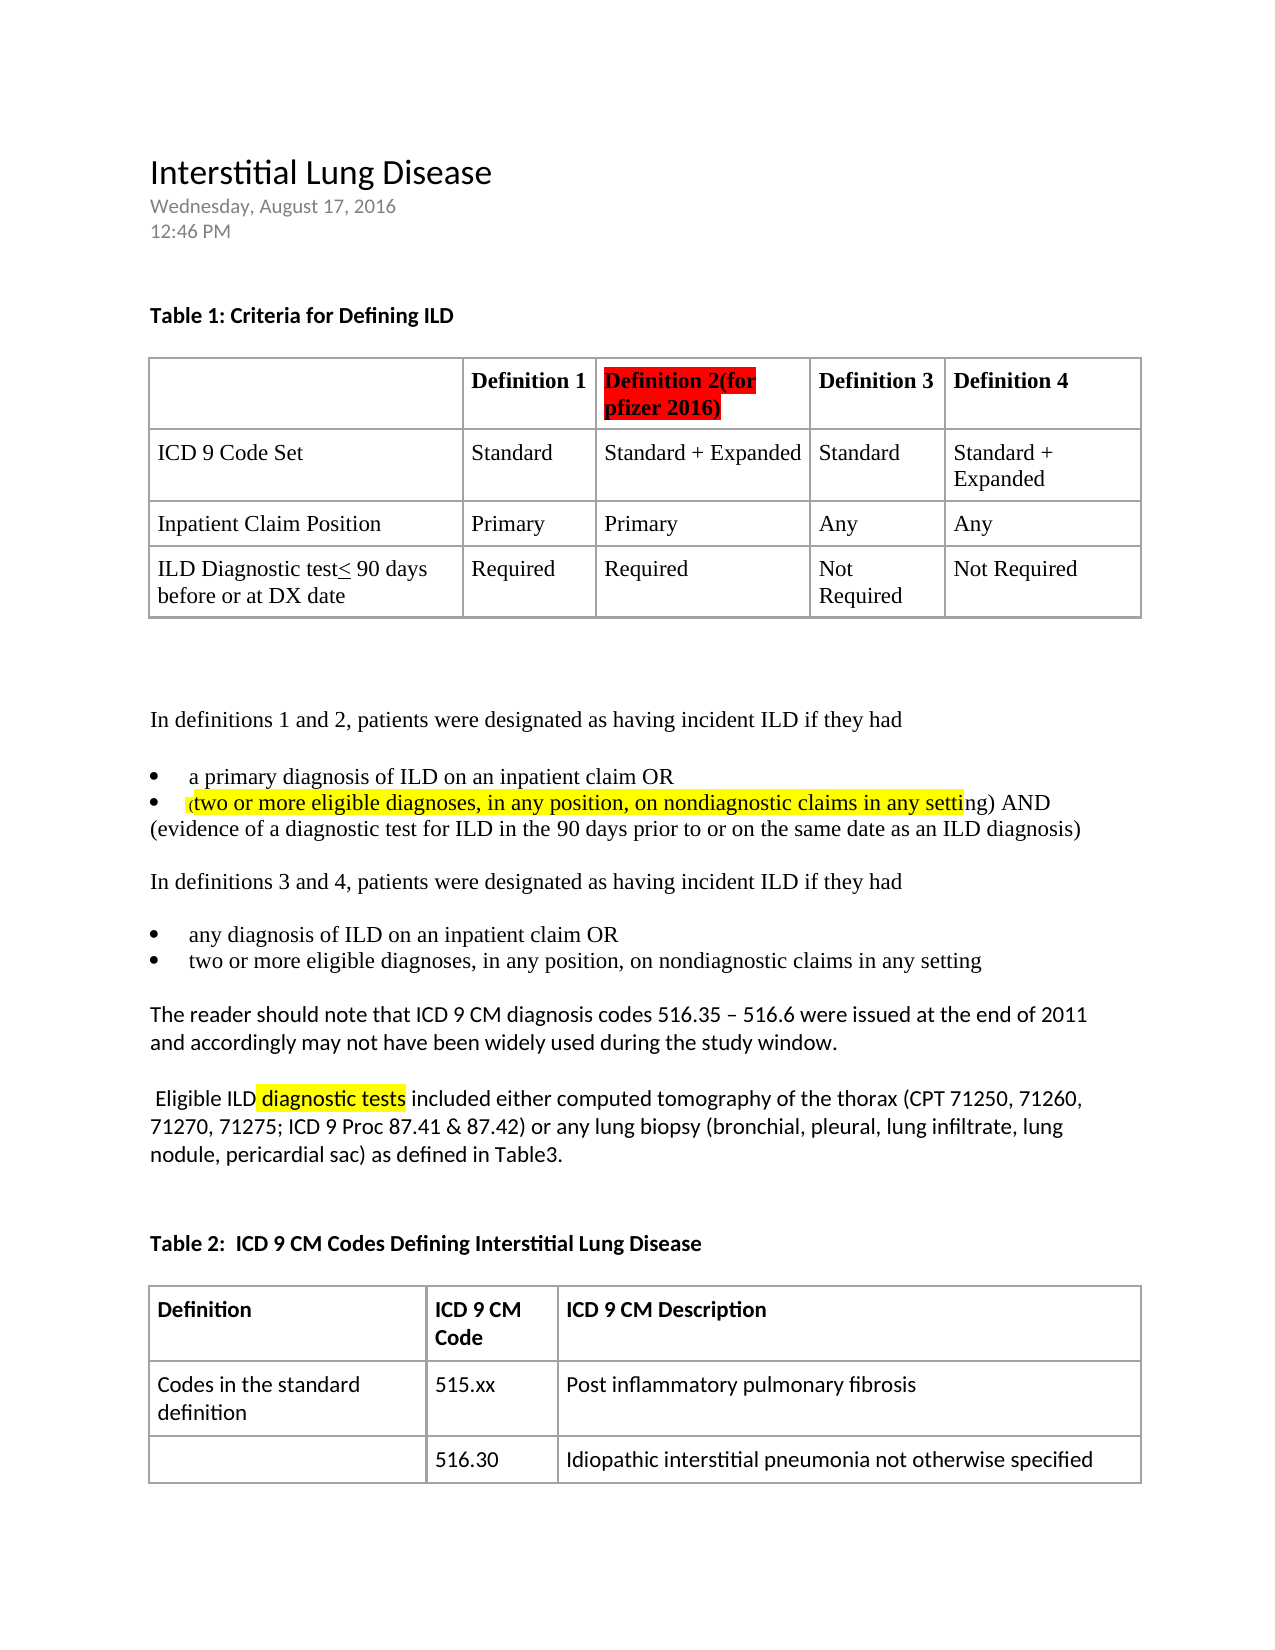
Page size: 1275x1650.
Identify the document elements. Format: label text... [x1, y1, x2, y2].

table_cell Idiopathic interstitial pneumonia not otherwise specified [559, 1437, 1140, 1482]
text  two or more eligible diagnoses, in any position, on nondiagnostic claims in any setting [150, 947, 1125, 973]
text The reader should note that ICD 9 CM diagnosis codes 516.35 – 516.6 were issued at the end of 2011 and accordingly may not have been widely used during the study window. [150, 1000, 1125, 1056]
table_cell Primary [597, 502, 809, 545]
text Table 2: ICD 9 CM Codes Defining Interstitial Lung Disease [150, 1229, 1125, 1257]
table_cell Codes in the standard definition [150, 1362, 425, 1435]
table_header Definition 1 [464, 359, 595, 428]
table_cell Required [597, 547, 809, 616]
table_cell Not Required [946, 547, 1140, 616]
text  (two or more eligible diagnoses, in any position, on nondiagnostic claims in any setting) AND (evidence of a diagnostic test for ILD in the 90 days prior to or on the same date as an ILD diagnosis) [150, 789, 1125, 842]
table_cell Inpatient Claim Position [150, 502, 462, 545]
table_cell Required [464, 547, 595, 616]
table_header ICD 9 CM Description [559, 1287, 1140, 1360]
table_cell [150, 1437, 425, 1482]
table_cell Standard [811, 430, 944, 500]
table_cell 516.30 [428, 1437, 557, 1482]
table_cell Any [811, 502, 944, 545]
table_cell Post inflammatory pulmonary fibrosis [559, 1362, 1140, 1435]
text Wednesday, August 17, 2016 [150, 193, 1125, 219]
table_cell Primary [464, 502, 595, 545]
table_cell Standard + Expanded [597, 430, 809, 500]
table_cell Standard + Expanded [946, 430, 1140, 500]
table_cell ICD 9 Code Set [150, 430, 462, 500]
table_cell 515.xx [428, 1362, 557, 1435]
table_header ICD 9 CM Code [428, 1287, 557, 1360]
table_cell Any [946, 502, 1140, 545]
table_header Definition [150, 1287, 425, 1360]
table_cell ILD Diagnostic test< 90 days before or at DX date [150, 547, 462, 616]
text In definitions 3 and 4, patients were designated as having incident ILD if they had [150, 868, 1125, 894]
text Table 1: Criteria for Defining ILD [150, 301, 1125, 329]
table_cell Standard [464, 430, 595, 500]
table_cell Not Required [811, 547, 944, 616]
table_header [150, 359, 462, 428]
table_header Definition 2(for pfizer 2016) [597, 359, 809, 428]
text 12:46 PM [150, 219, 1125, 244]
text  a primary diagnosis of ILD on an inpatient claim OR [150, 763, 1125, 789]
text Interstitial Lung Disease [150, 150, 1125, 193]
text In definitions 1 and 2, patients were designated as having incident ILD if they had [150, 706, 1125, 732]
text Eligible ILD diagnostic tests included either computed tomography of the thorax (CPT 71250, 71260, 71270, 71275; ICD 9 Proc 87.41 & 87.42) or any lung biopsy (bronchial, pleural, lung infiltrate, lung nodule, pericardial sac) as defined in Table3. [150, 1084, 1125, 1168]
table_header Definition 3 [811, 359, 944, 428]
text  any diagnosis of ILD on an inpatient claim OR [150, 921, 1125, 947]
table_header Definition 4 [946, 359, 1140, 428]
